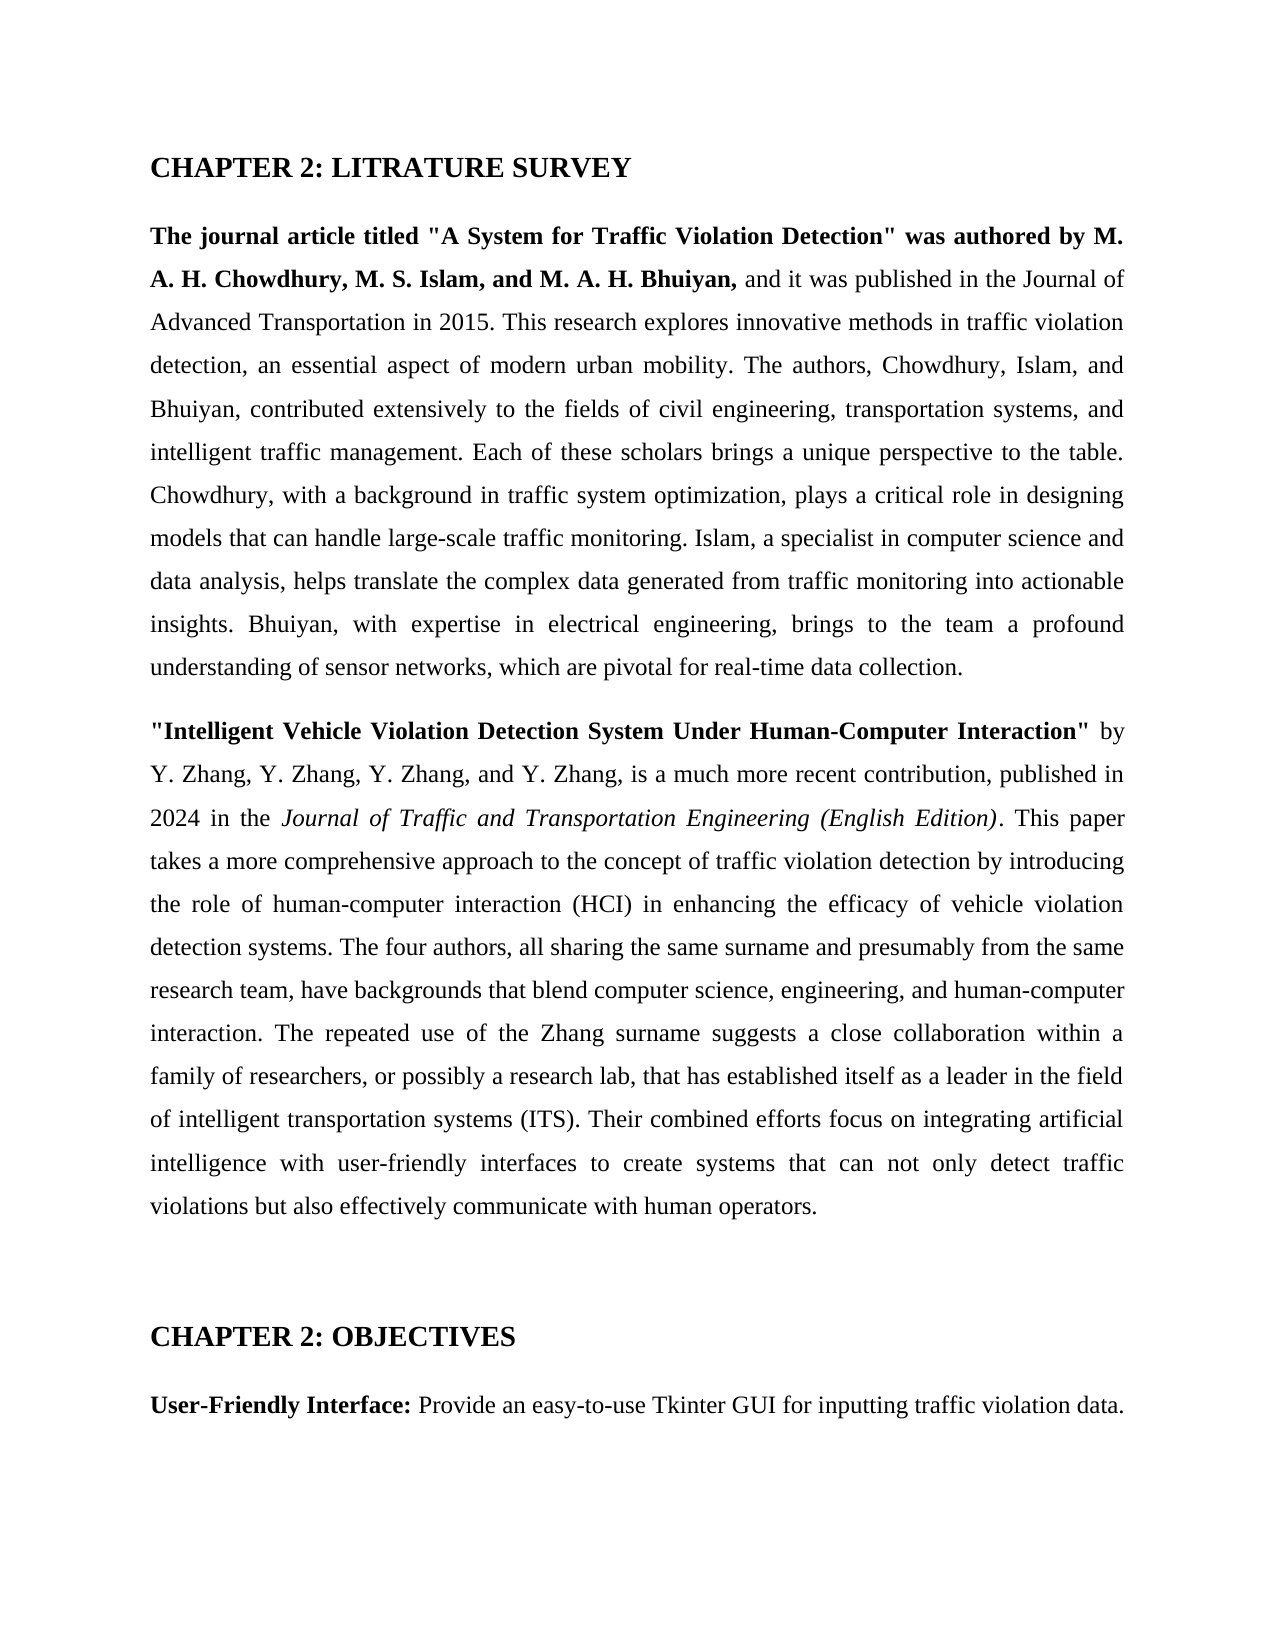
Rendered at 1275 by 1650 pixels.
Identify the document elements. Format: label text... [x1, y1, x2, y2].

text CHAPTER 2: OBJECTIVES [150, 1319, 1125, 1352]
text CHAPTER 2: LITRATURE SURVEY [150, 150, 1125, 183]
text "Intelligent Vehicle Violation Detection System Under Human-Computer Interaction" by Y. Zhang, Y. Zhang, Y. Zhang, and Y. Zhang, is a much more recent contribution, published in 2024 in the Journal of Traffic and Transportation Engineering (English Edition). This paper takes a more comprehensive approach to the concept of traffic violation detection by introducing the role of human-computer interaction (HCI) in enhancing the efficacy of vehicle violation detection systems. The four authors, all sharing the same surname and presumably from the same research team, have backgrounds that blend computer science, engineering, and human-computer interaction. The repeated use of the Zhang surname suggests a close collaboration within a family of researchers, or possibly a research lab, that has established itself as a leader in the field of intelligent transportation systems (ITS). Their combined efforts focus on integrating artificial intelligence with user-friendly interfaces to create systems that can not only detect traffic violations but also effectively communicate with human operators. [150, 716, 1125, 1219]
text User-Friendly Interface: Provide an easy-to-use Tkinter GUI for inputting traffic violation data. [150, 1390, 1125, 1418]
text The journal article titled "A System for Traffic Violation Detection" was authored by M. A. H. Chowdhury, M. S. Islam, and M. A. H. Bhuiyan, and it was published in the Journal of Advanced Transportation in 2015. This research explores innovative methods in traffic violation detection, an essential aspect of modern urban mobility. The authors, Chowdhury, Islam, and Bhuiyan, contributed extensively to the fields of civil engineering, transportation systems, and intelligent traffic management. Each of these scholars brings a unique perspective to the table. Chowdhury, with a background in traffic system optimization, plays a critical role in designing models that can handle large-scale traffic monitoring. Islam, a specialist in computer science and data analysis, helps translate the complex data generated from traffic monitoring into actionable insights. Bhuiyan, with expertise in electrical engineering, brings to the team a profound understanding of sensor networks, which are pivotal for real-time data collection. [150, 221, 1125, 681]
